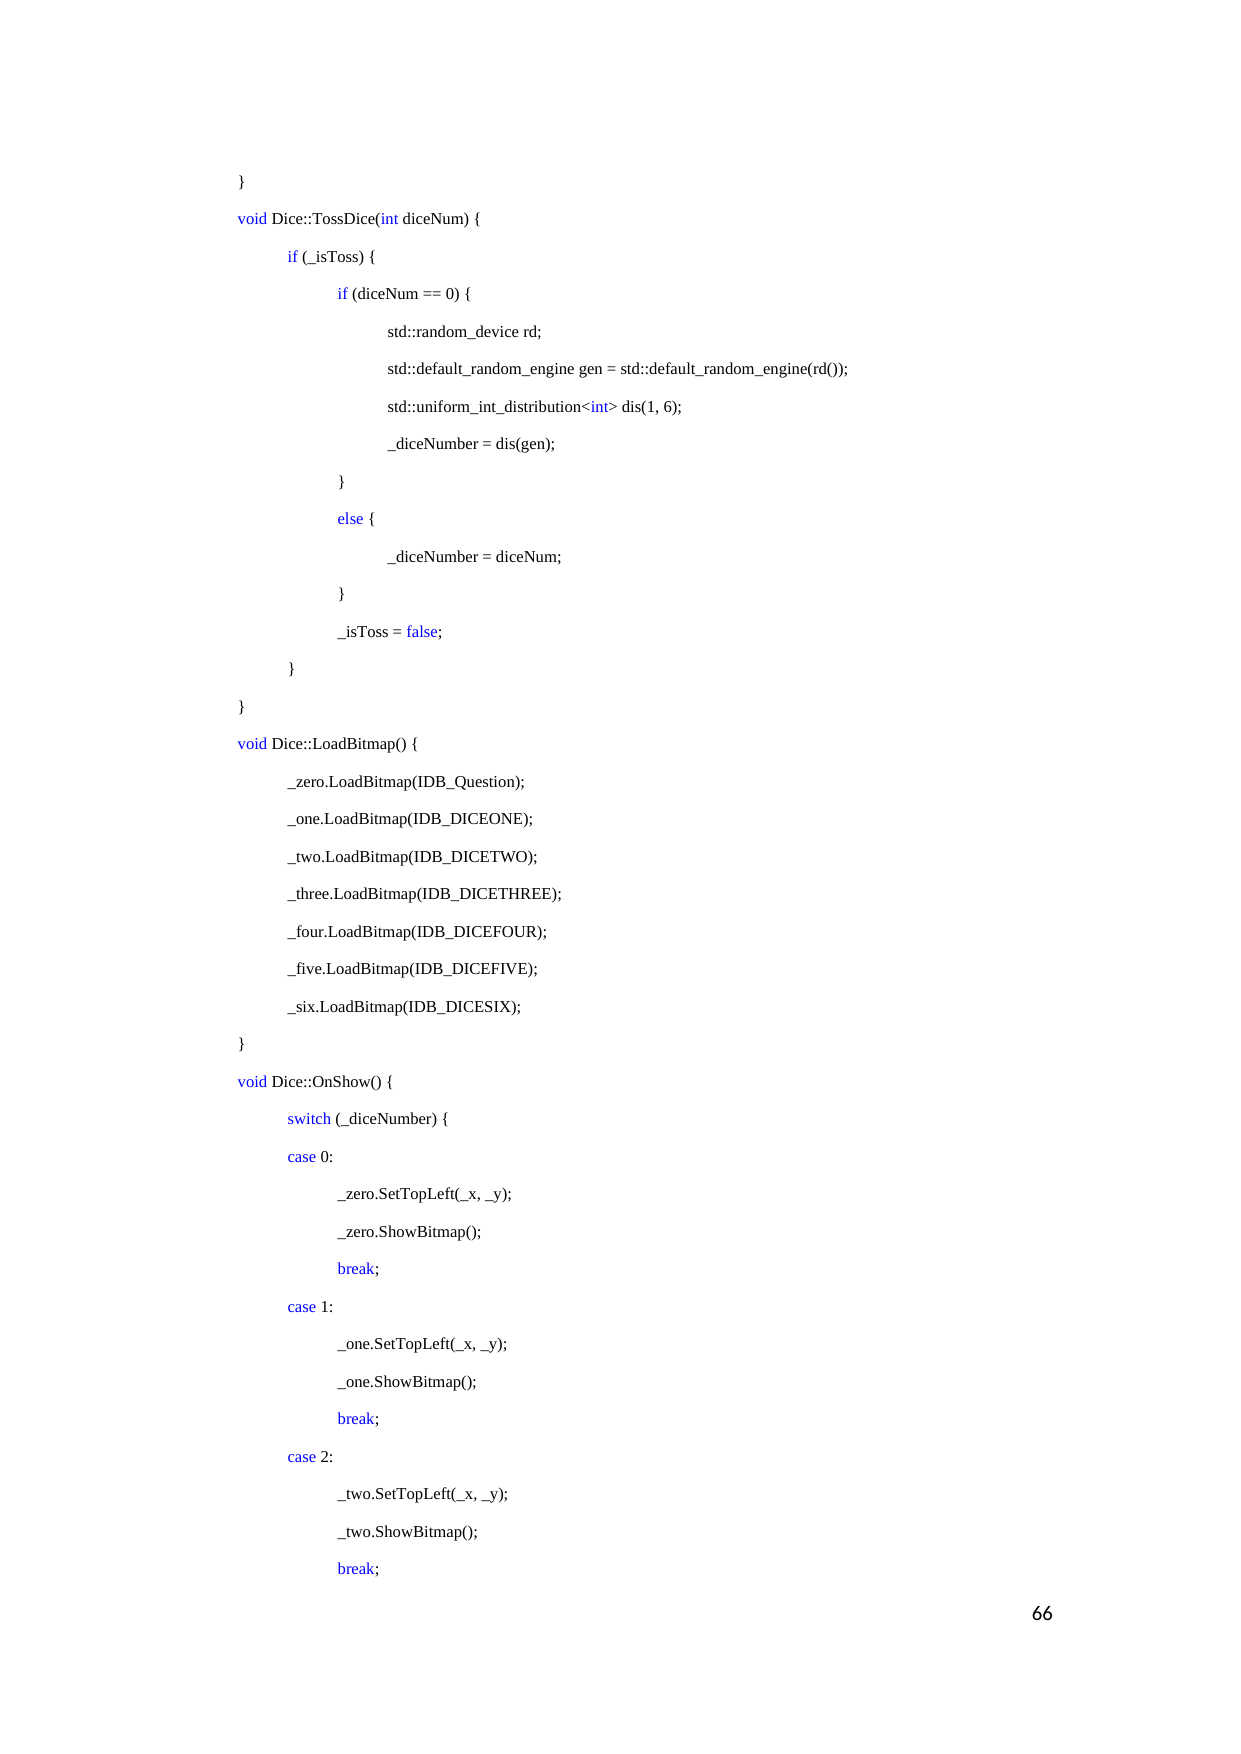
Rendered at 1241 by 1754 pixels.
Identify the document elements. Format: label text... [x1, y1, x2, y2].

text } [187, 575, 1053, 612]
text } [187, 462, 1053, 500]
text switch (_diceNumber) { [187, 1100, 1053, 1137]
text } [187, 162, 1053, 200]
text if (diceNum == 0) { [187, 275, 1053, 312]
text _three.LoadBitmap(IDB_DICETHREE); [187, 875, 1053, 912]
text _one.LoadBitmap(IDB_DICEONE); [187, 800, 1053, 837]
text _one.SetTopLeft(_x, _y); [187, 1325, 1053, 1362]
text std::default_random_engine gen = std::default_random_engine(rd()); [187, 350, 1053, 387]
text std::random_device rd; [187, 312, 1053, 350]
text case 1: [187, 1287, 1053, 1325]
text _five.LoadBitmap(IDB_DICEFIVE); [187, 950, 1053, 987]
text _zero.LoadBitmap(IDB_Question); [187, 762, 1053, 800]
text if (_isToss) { [187, 237, 1053, 275]
text _one.ShowBitmap(); [187, 1362, 1053, 1400]
text } [187, 650, 1053, 687]
text break; [187, 1250, 1053, 1287]
text _two.LoadBitmap(IDB_DICETWO); [187, 837, 1053, 875]
text _zero.SetTopLeft(_x, _y); [187, 1175, 1053, 1212]
text case 0: [187, 1137, 1053, 1175]
text std::uniform_int_distribution<int> dis(1, 6); [187, 387, 1053, 425]
text _two.SetTopLeft(_x, _y); [187, 1475, 1053, 1512]
text _isToss = false; [187, 612, 1053, 650]
text else { [187, 500, 1053, 537]
text } [187, 1025, 1053, 1062]
text void Dice::OnShow() { [187, 1062, 1053, 1100]
text _four.LoadBitmap(IDB_DICEFOUR); [187, 912, 1053, 950]
text _zero.ShowBitmap(); [187, 1212, 1053, 1250]
text break; [187, 1400, 1053, 1437]
text _diceNumber = dis(gen); [187, 425, 1053, 462]
text void Dice::TossDice(int diceNum) { [187, 200, 1053, 237]
text _two.ShowBitmap(); [187, 1512, 1053, 1550]
text _six.LoadBitmap(IDB_DICESIX); [187, 987, 1053, 1025]
text } [187, 687, 1053, 725]
text case 2: [187, 1437, 1053, 1475]
text break; [187, 1550, 1053, 1587]
text void Dice::LoadBitmap() { [187, 725, 1053, 762]
text _diceNumber = diceNum; [187, 537, 1053, 575]
